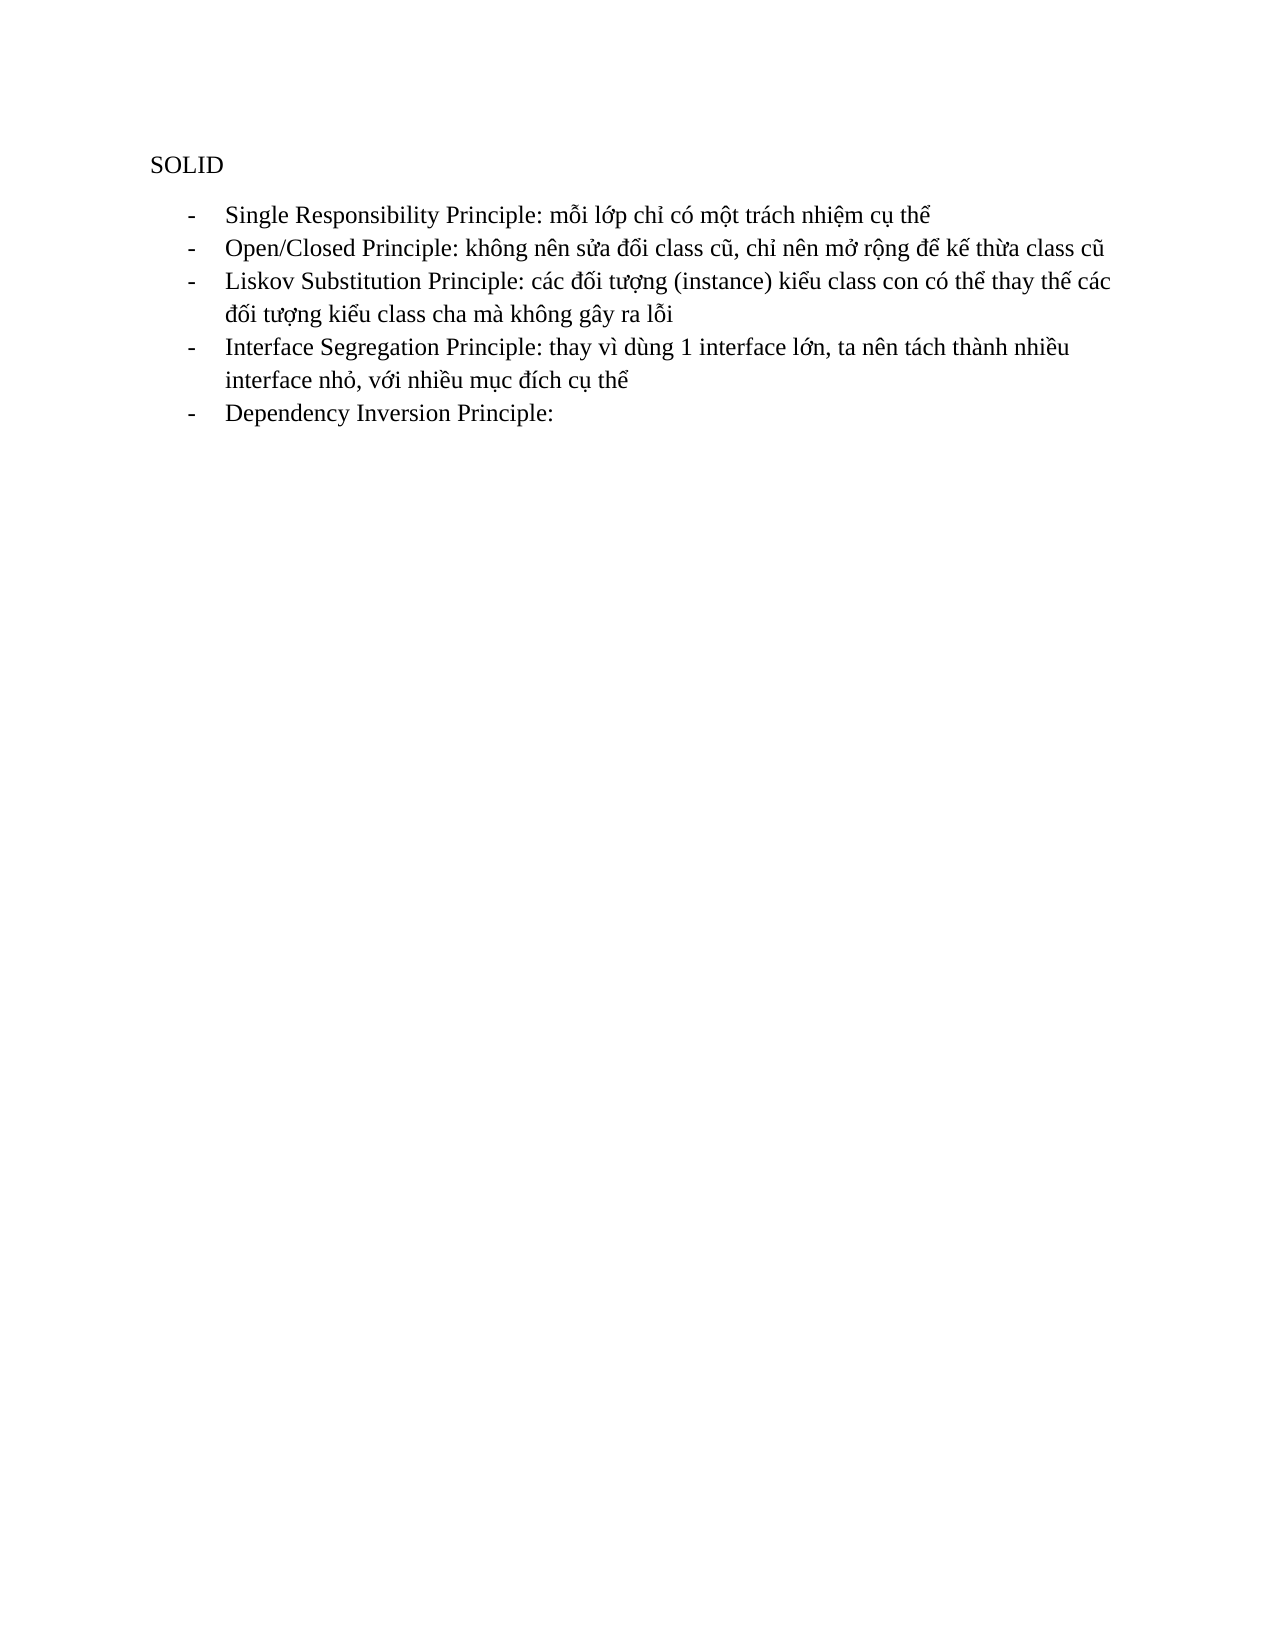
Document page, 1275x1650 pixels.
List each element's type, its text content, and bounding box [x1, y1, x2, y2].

text SOLID [150, 150, 1125, 179]
list Open/Closed Principle: không nên sửa đổi class cũ, chỉ nên mở rộng để kế thừa class cũ [187, 233, 1125, 261]
list Dependency Inversion Principle: [187, 398, 1125, 427]
list Interface Segregation Principle: thay vì dùng 1 interface lớn, ta nên tách thành nhiều interface nhỏ, với nhiều mục đích cụ thể [187, 332, 1125, 393]
list Single Responsibility Principle: mỗi lớp chỉ có một trách nhiệm cụ thể [187, 200, 1125, 228]
list Liskov Substitution Principle: các đối tượng (instance) kiểu class con có thể thay thế các đối tượng kiểu class cha mà không gây ra lỗi [187, 266, 1125, 327]
